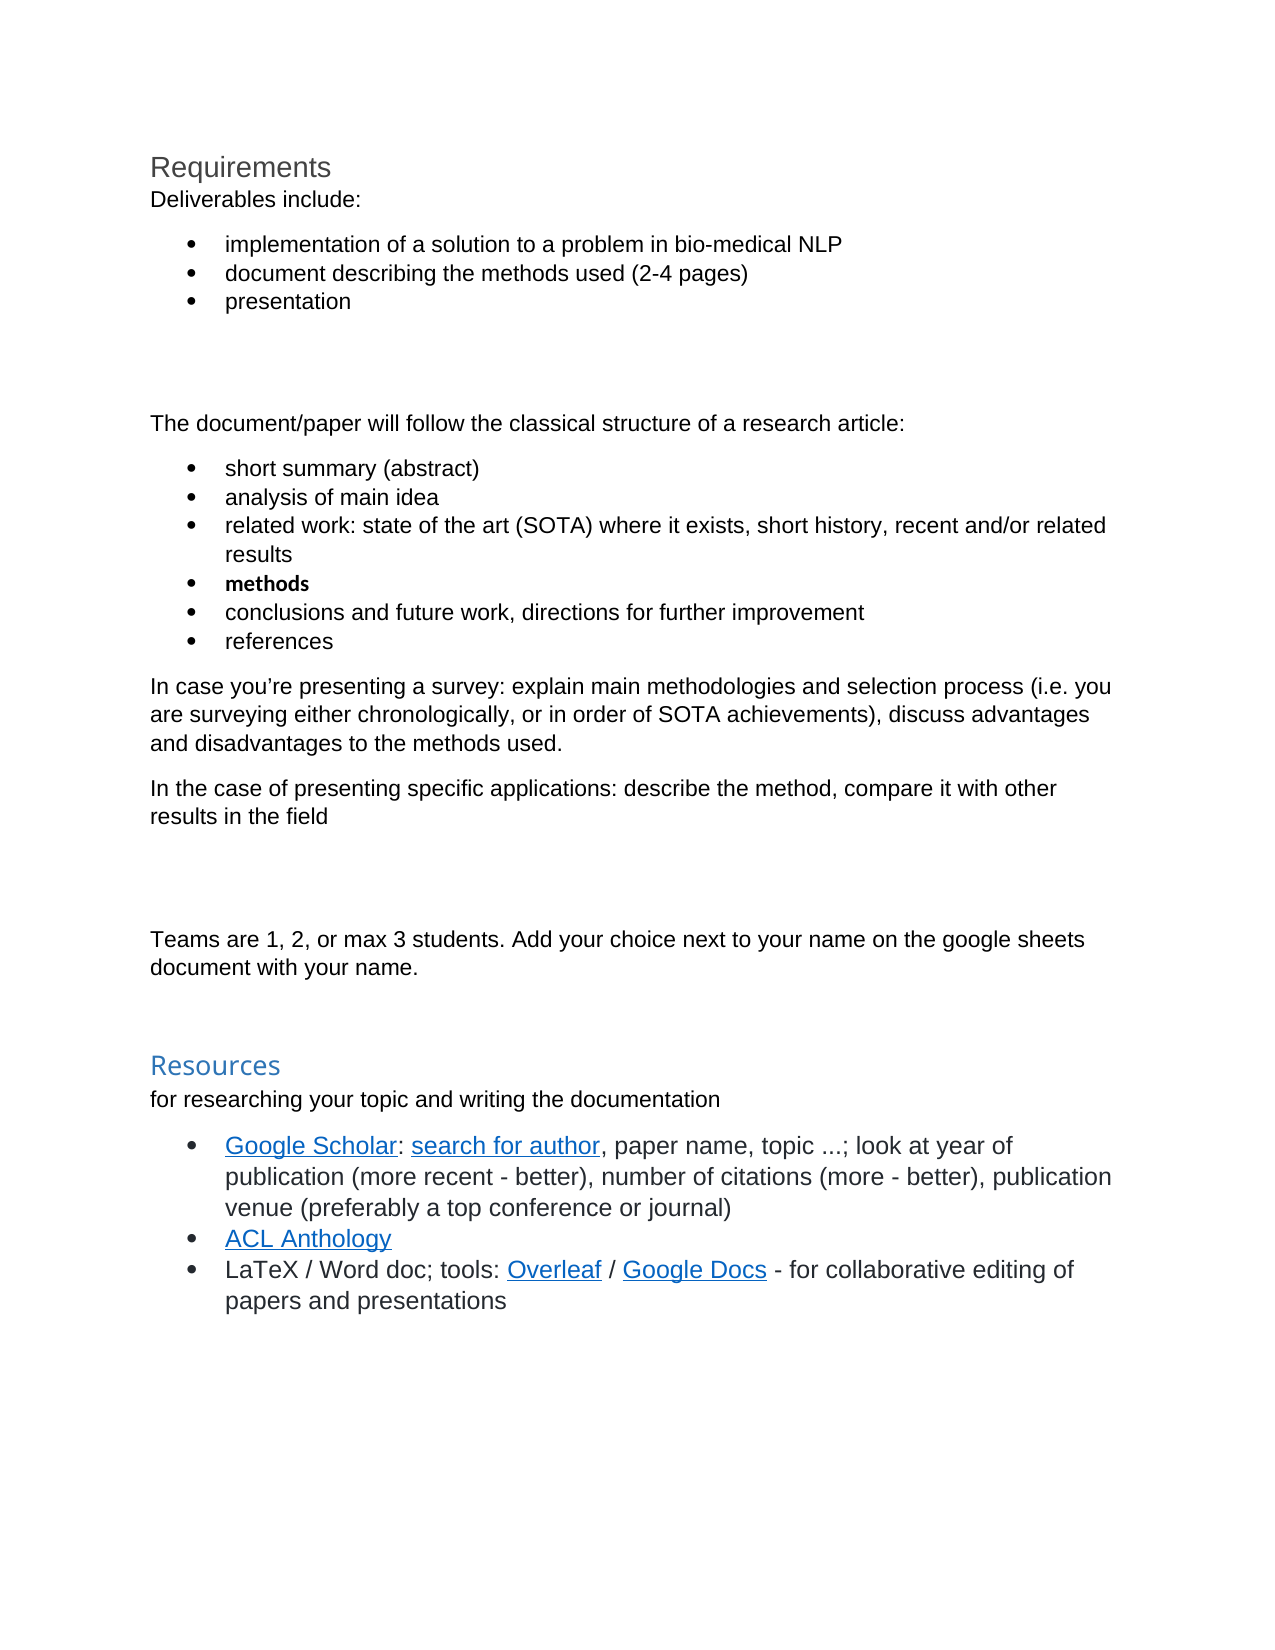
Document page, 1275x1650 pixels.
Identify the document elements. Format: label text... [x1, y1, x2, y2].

text Teams are 1, 2, or max 3 students. Add your choice next to your name on the google sheets document with your name. [150, 926, 1125, 980]
list LaTeX / Word doc; tools: Overleaf / Google Docs - for collaborative editing of papers and presentations [187, 1255, 1125, 1315]
subtitle Resources [150, 1046, 1125, 1083]
list short summary (abstract) [187, 455, 1125, 482]
subtitle Requirements [150, 150, 1125, 183]
list references [187, 628, 1125, 654]
text for researching your topic and writing the documentation [150, 1086, 1125, 1112]
text In case you’re presenting a survey: explain main methodologies and selection process (i.e. you are surveying either chronologically, or in order of SOTA achievements), discuss advantages and disadvantages to the methods used. [150, 673, 1125, 756]
text In the case of presenting specific applications: describe the method, compare it with other results in the field [150, 775, 1125, 830]
list related work: state of the art (SOTA) where it exists, short history, recent and/or related results [187, 512, 1125, 567]
text Deliverables include: [150, 186, 1125, 212]
list ACL Anthology [187, 1224, 1125, 1253]
list Google Scholar: search for author, paper name, topic ...; look at year of publication (more recent - better), number of citations (more - better), publication venue (preferably a top conference or journal) [187, 1131, 1125, 1222]
list document describing the methods used (2-4 pages) [187, 260, 1125, 286]
list implementation of a solution to a problem in bio-medical NLP [187, 231, 1125, 258]
list methods [187, 569, 1125, 597]
list analysis of main idea [187, 484, 1125, 510]
list presentation [187, 288, 1125, 314]
list conclusions and future work, directions for further improvement [187, 599, 1125, 626]
text The document/paper will follow the classical structure of a research article: [150, 410, 1125, 437]
